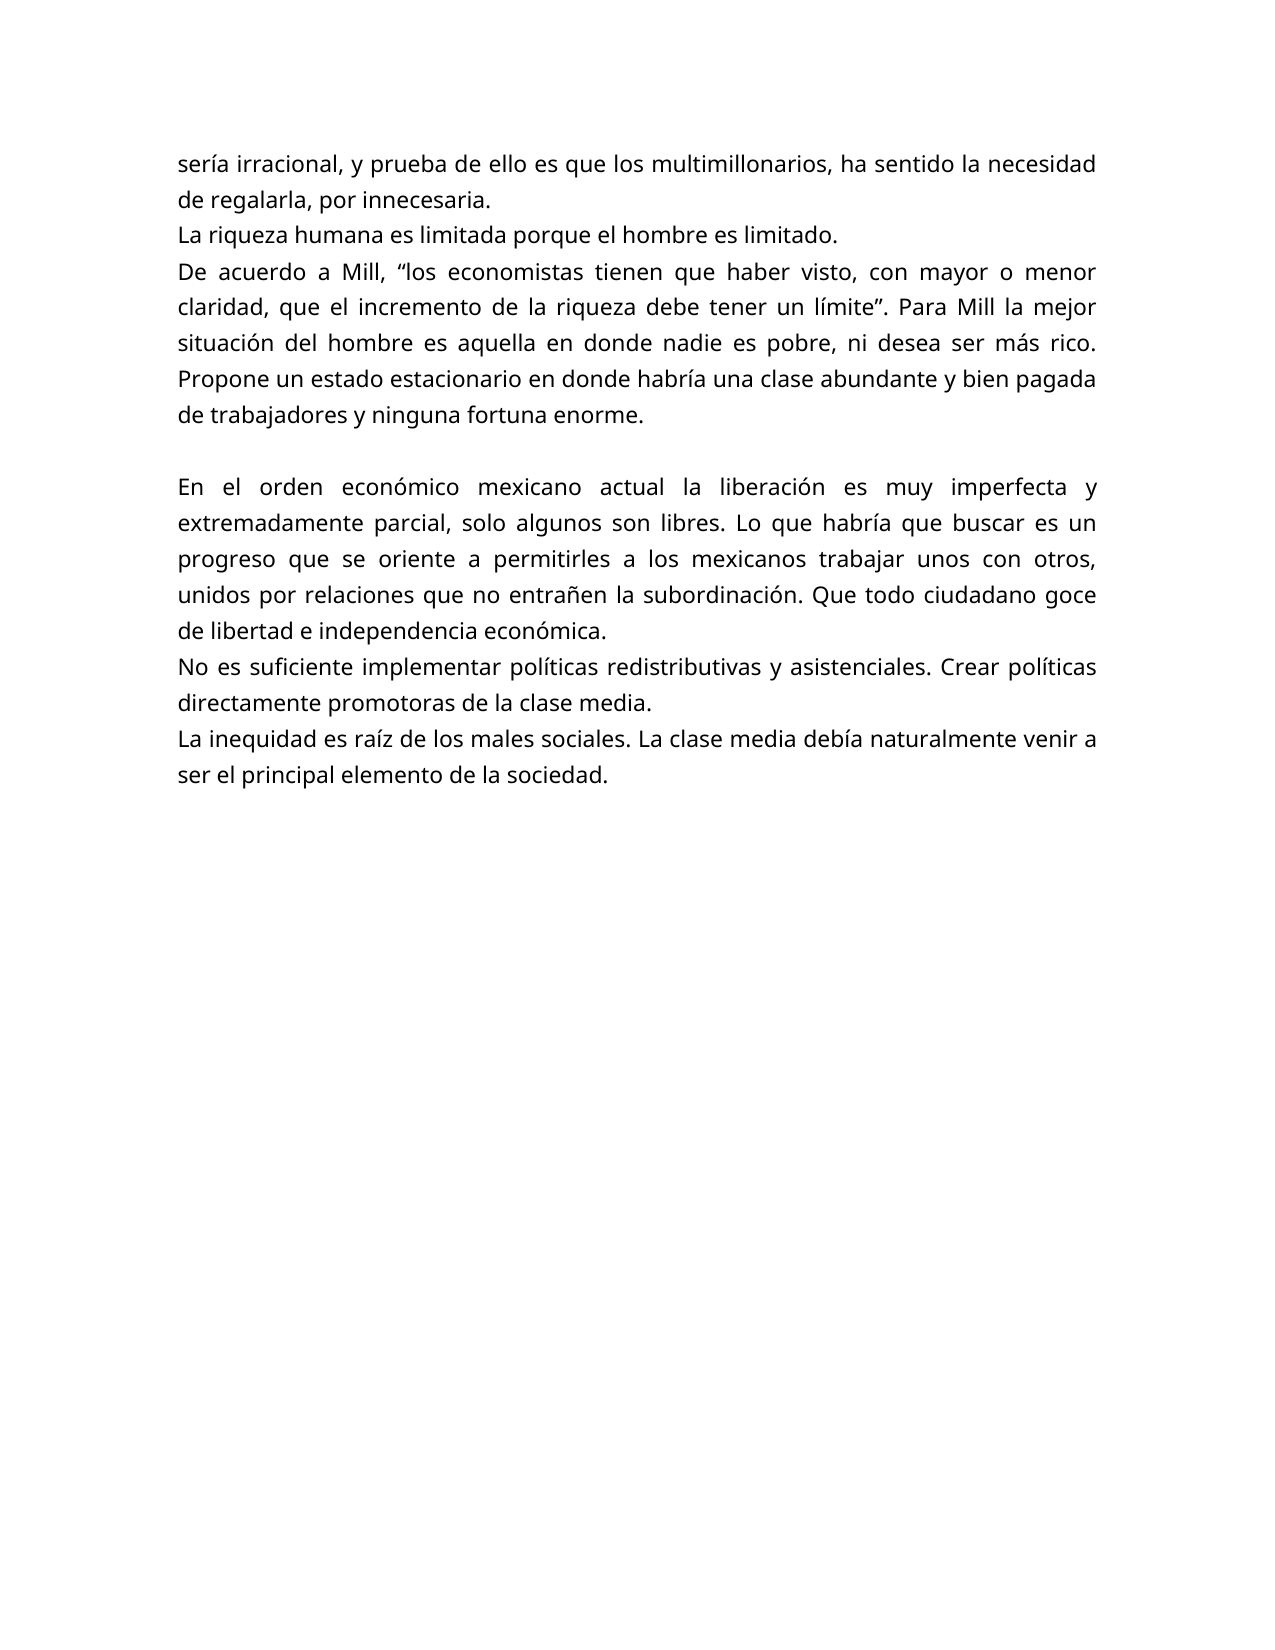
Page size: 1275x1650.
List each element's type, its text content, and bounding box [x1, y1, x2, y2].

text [177, 148, 1098, 215]
text En el orden económico mexicano actual la liberación es muy imperfecta y extremadamente parcial, solo algunos son libres. Lo que habría que buscar es un progreso que se oriente a permitirles a los mexicanos trabajar unos con otros, unidos por relaciones que no entrañen la subordinación. Que todo ciudadano goce de libertad e independencia económica. [177, 471, 1098, 646]
text No es suficiente implementar políticas redistributivas y asistenciales. Crear políticas directamente promotoras de la clase media. [177, 651, 1098, 718]
text La riqueza humana es limitada porque el hombre es limitado. [177, 219, 1098, 251]
text La inequidad es raíz de los males sociales. La clase media debía naturalmente venir a ser el principal elemento de la sociedad. [177, 723, 1098, 790]
text De acuerdo a Mill, “los economistas tienen que haber visto, con mayor o menor claridad, que el incremento de la riqueza debe tener un límite”. Para Mill la mejor situación del hombre es aquella en donde nadie es pobre, ni desea ser más rico. Propone un estado estacionario en donde habría una clase abundante y bien pagada de trabajadores y ninguna fortuna enorme. [177, 255, 1098, 430]
